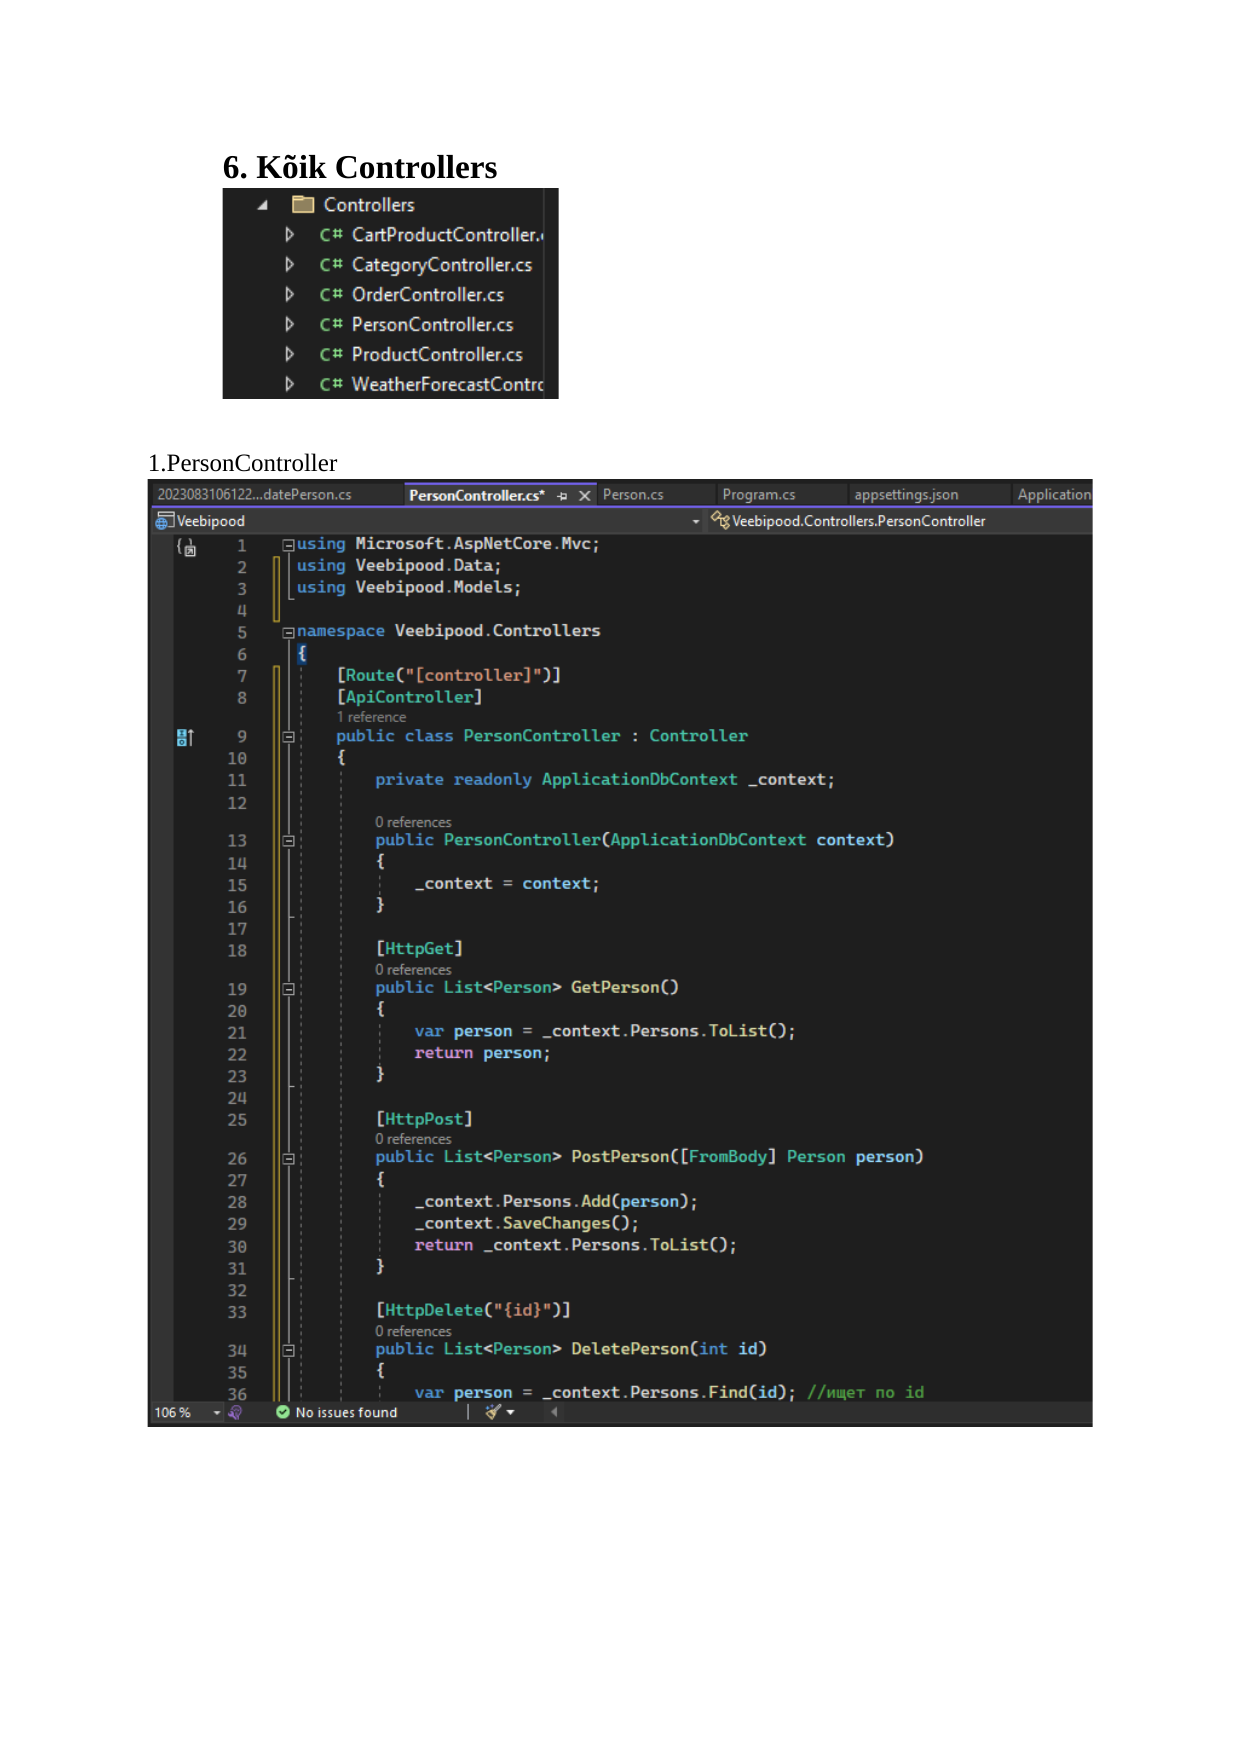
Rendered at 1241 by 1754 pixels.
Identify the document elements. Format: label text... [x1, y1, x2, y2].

picture [147, 479, 1093, 1427]
picture [222, 188, 559, 399]
text 1.PersonController [148, 448, 1093, 479]
list 6. Kõik Controllers [223, 148, 1093, 186]
